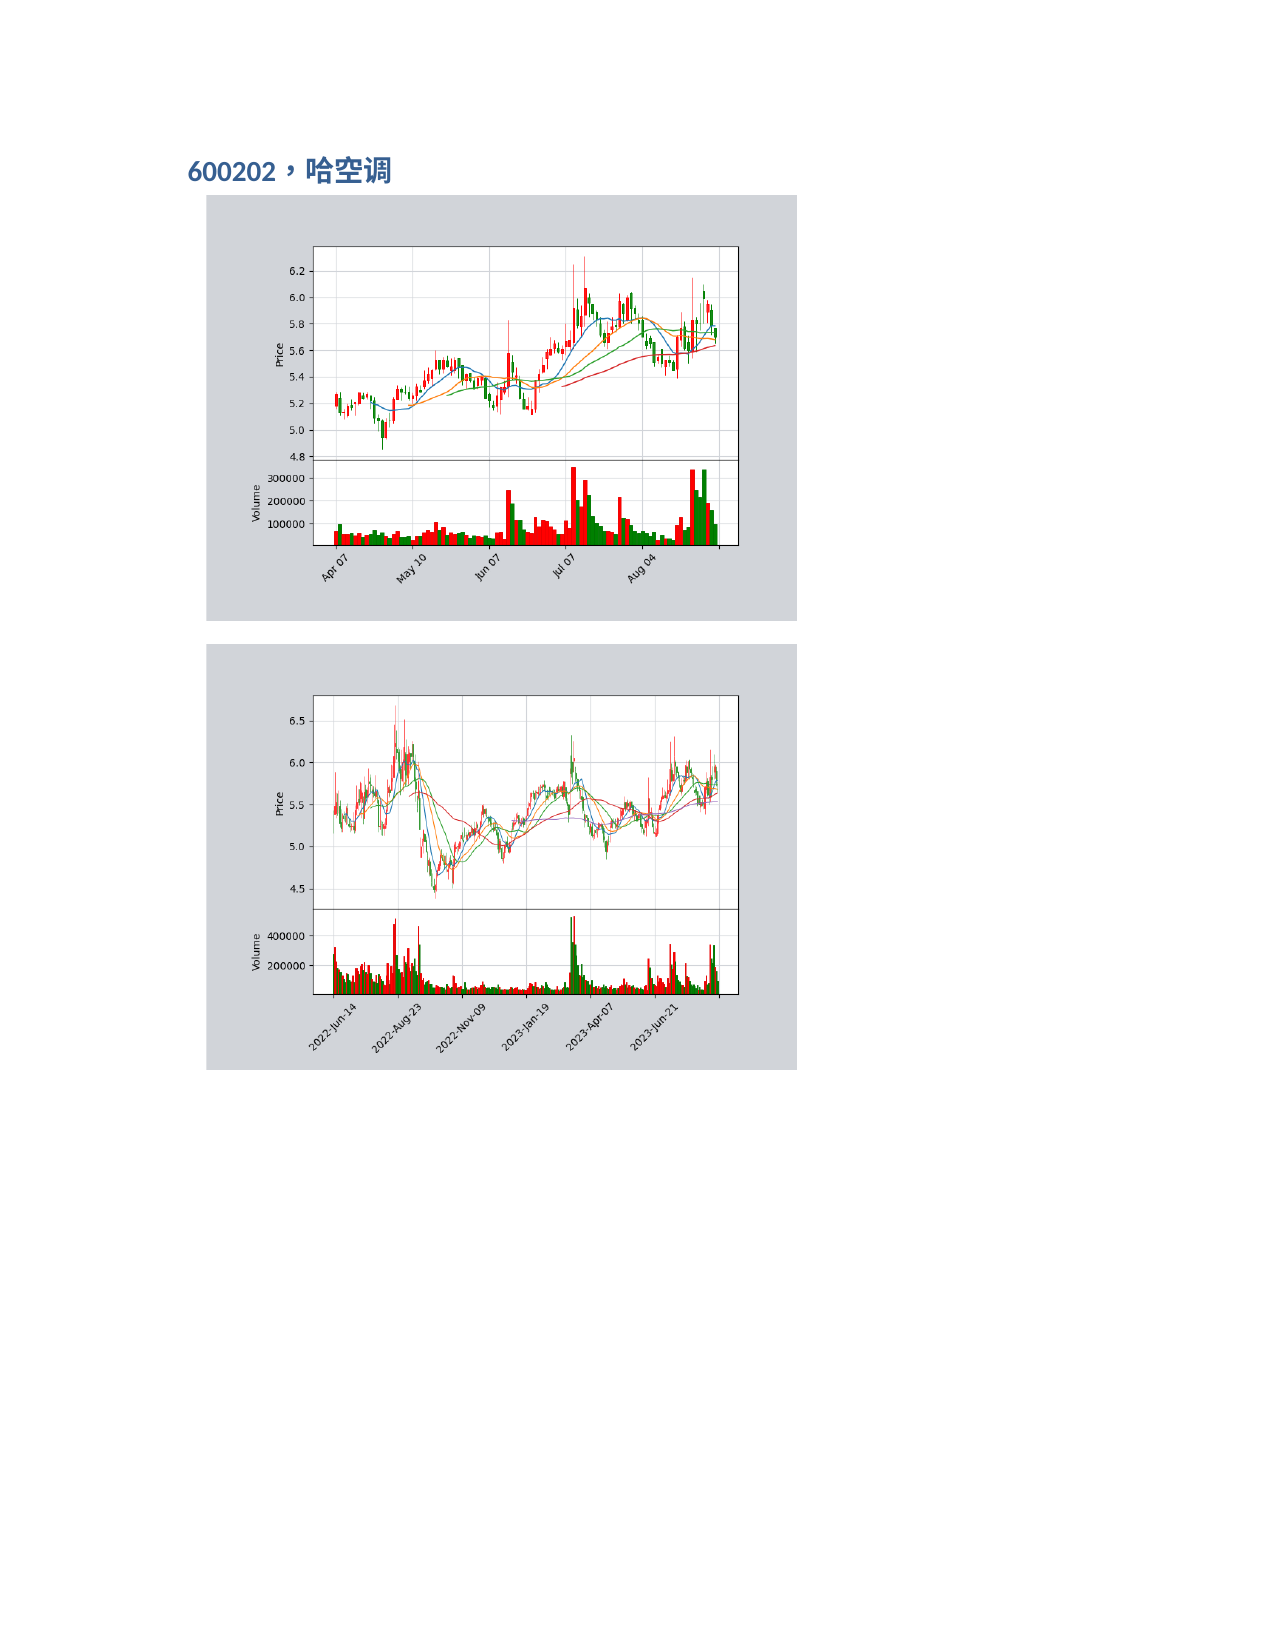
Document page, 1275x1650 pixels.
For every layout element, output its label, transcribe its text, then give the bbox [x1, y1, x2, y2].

subtitle 600202，哈空调 [187, 150, 1087, 190]
picture [206, 195, 797, 621]
picture [206, 644, 797, 1070]
